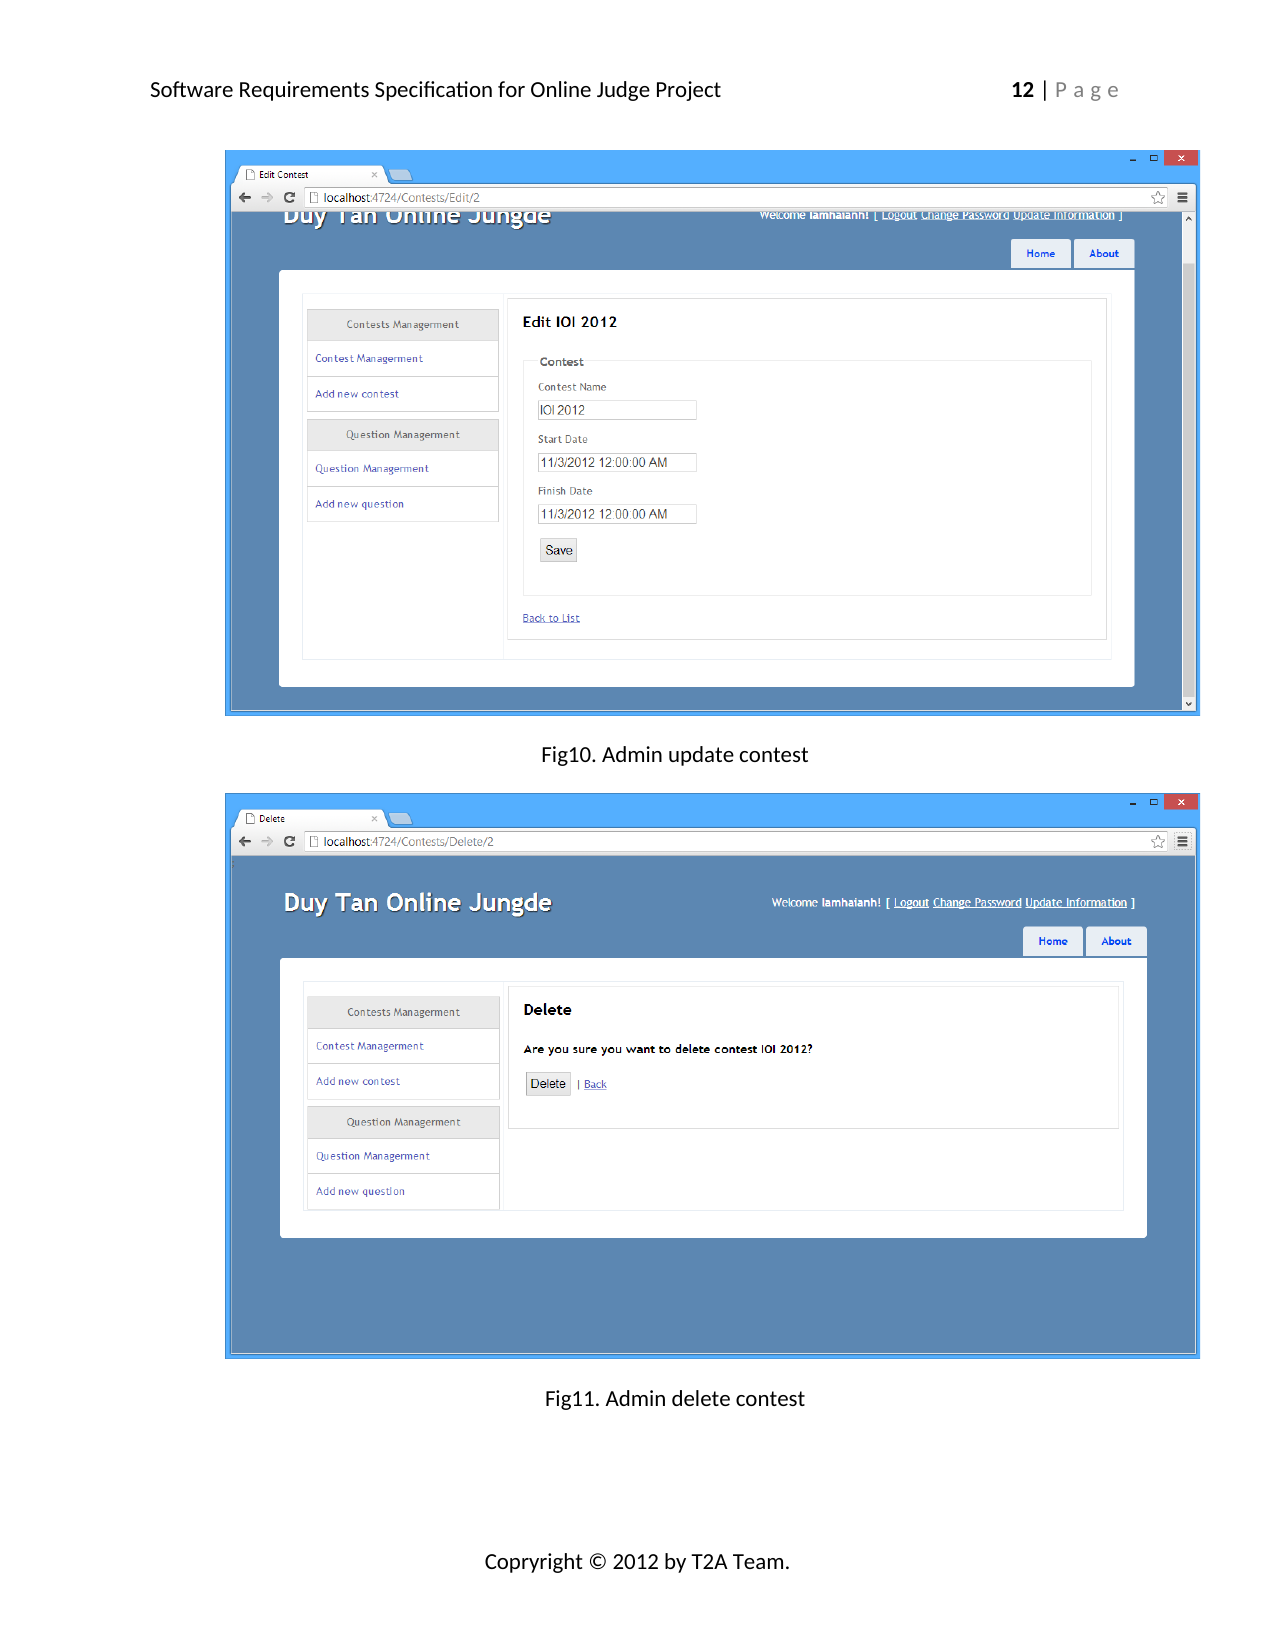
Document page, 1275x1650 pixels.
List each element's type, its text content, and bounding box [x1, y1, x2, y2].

text Fig11. Admin delete contest [225, 1384, 1125, 1412]
picture [225, 793, 1200, 1359]
text Fig10. Admin update contest [225, 740, 1125, 768]
picture [225, 150, 1200, 716]
